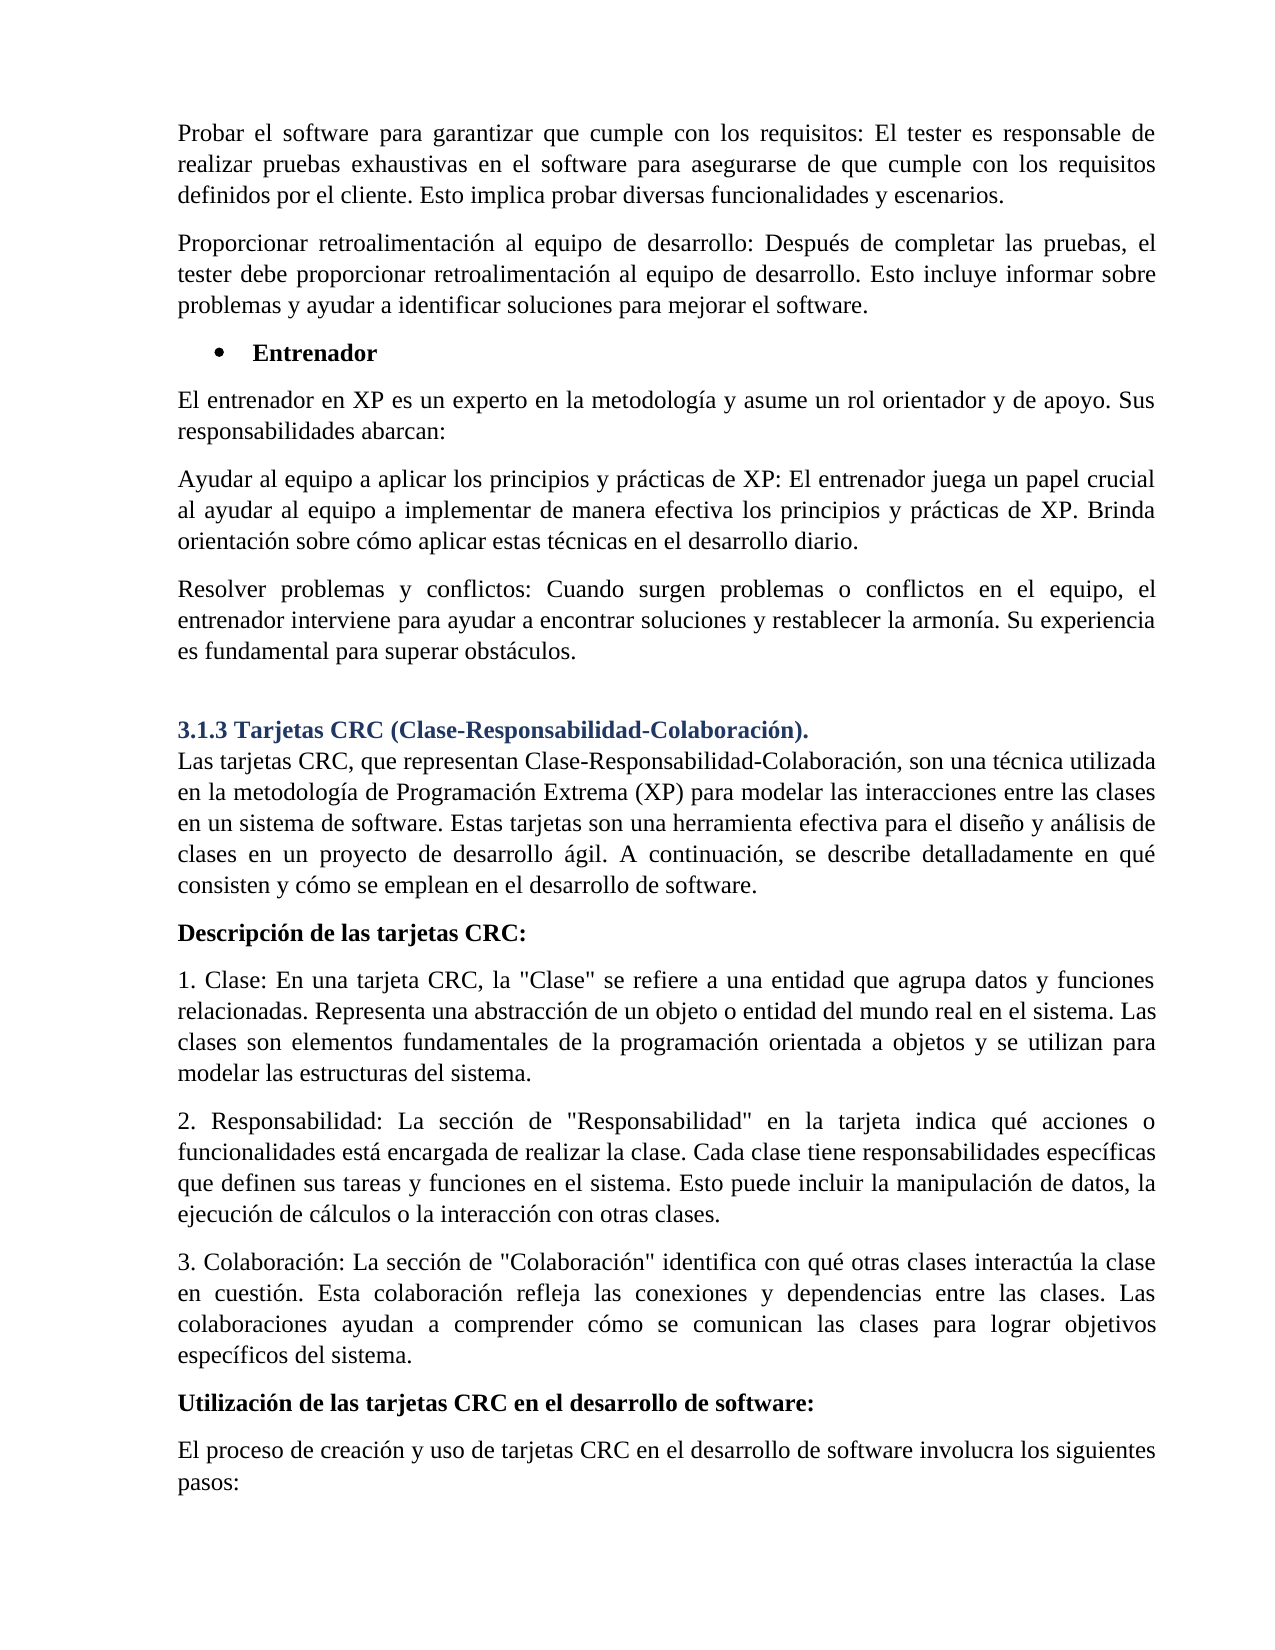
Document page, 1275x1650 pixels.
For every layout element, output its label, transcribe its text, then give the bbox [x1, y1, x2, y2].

subtitle 3.1.3 Tarjetas CRC (Clase-Responsabilidad-Colaboración). [177, 684, 1157, 743]
text 3. Colaboración: La sección de "Colaboración" identifica con qué otras clases interactúa la clase en cuestión. Esta colaboración refleja las conexiones y dependencias entre las clases. Las colaboraciones ayudan a comprender cómo se comunican las clases para lograr objetivos específicos del sistema. [177, 1247, 1157, 1369]
text Proporcionar retroalimentación al equipo de desarrollo: Después de completar las pruebas, el tester debe proporcionar retroalimentación al equipo de desarrollo. Esto incluye informar sobre problemas y ayudar a identificar soluciones para mejorar el software. [177, 228, 1157, 319]
text Descripción de las tarjetas CRC: [177, 918, 1157, 946]
text Utilización de las tarjetas CRC en el desarrollo de software: [177, 1388, 1157, 1417]
list Entrenador [215, 338, 1157, 366]
text Las tarjetas CRC, que representan Clase-Responsabilidad-Colaboración, son una técnica utilizada en la metodología de Programación Extrema (XP) para modelar las interacciones entre las clases en un sistema de software. Estas tarjetas son una herramienta efectiva para el diseño y análisis de clases en un proyecto de desarrollo ágil. A continuación, se describe detalladamente en qué consisten y cómo se emplean en el desarrollo de software. [177, 746, 1157, 899]
text 2. Responsabilidad: La sección de "Responsabilidad" en la tarjeta indica qué acciones o funcionalidades está encargada de realizar la clase. Cada clase tiene responsabilidades específicas que definen sus tareas y funciones en el sistema. Esto puede incluir la manipulación de datos, la ejecución de cálculos o la interacción con otras clases. [177, 1106, 1157, 1228]
text 1. Clase: En una tarjeta CRC, la "Clase" se refiere a una entidad que agrupa datos y funciones relacionadas. Representa una abstracción de un objeto o entidad del mundo real en el sistema. Las clases son elementos fundamentales de la programación orientada a objetos y se utilizan para modelar las estructuras del sistema. [177, 965, 1157, 1087]
text El entrenador en XP es un experto en la metodología y asume un rol orientador y de apoyo. Sus responsabilidades abarcan: [177, 385, 1157, 445]
text El proceso de creación y uso de tarjetas CRC en el desarrollo de software involucra los siguientes pasos: [177, 1436, 1157, 1495]
text Ayudar al equipo a aplicar los principios y prácticas de XP: El entrenador juega un papel crucial al ayudar al equipo a implementar de manera efectiva los principios y prácticas de XP. Brinda orientación sobre cómo aplicar estas técnicas en el desarrollo diario. [177, 464, 1157, 555]
text Probar el software para garantizar que cumple con los requisitos: El tester es responsable de realizar pruebas exhaustivas en el software para asegurarse de que cumple con los requisitos definidos por el cliente. Esto implica probar diversas funcionalidades y escenarios. [177, 118, 1157, 209]
text Resolver problemas y conflictos: Cuando surgen problemas o conflictos en el equipo, el entrenador interviene para ayudar a encontrar soluciones y restablecer la armonía. Su experiencia es fundamental para superar obstáculos. [177, 574, 1157, 665]
